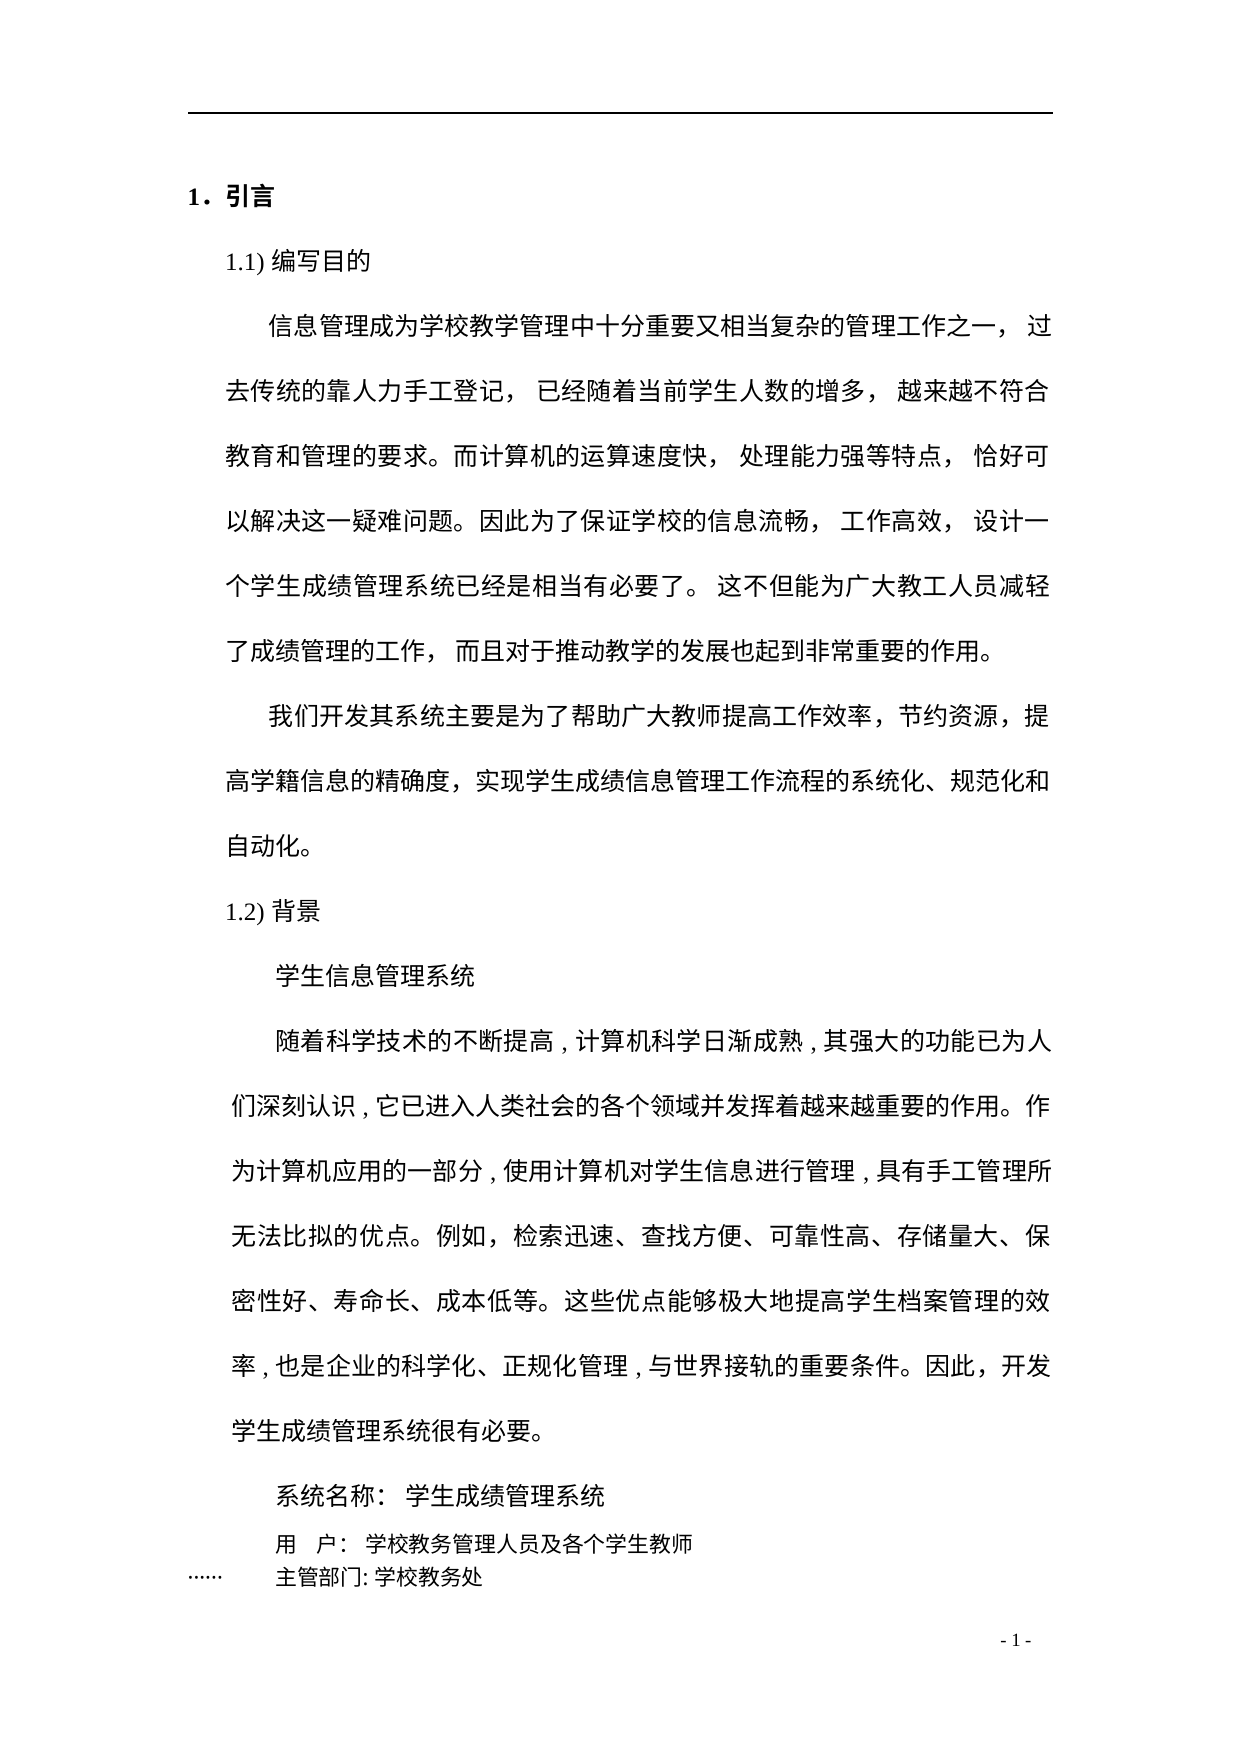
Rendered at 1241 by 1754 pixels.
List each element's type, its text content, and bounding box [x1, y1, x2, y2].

text 系统名称： 学生成绩管理系统 [231, 1462, 1053, 1527]
text ······ 主管部门: 学校教务处 [187, 1559, 1053, 1592]
text 信息管理成为学校教学管理中十分重要又相当复杂的管理工作之一， 过去传统的靠人力手工登记， 已经随着当前学生人数的增多， 越来越不符合教育和管理的要求。而计算机的运算速度快， 处理能力强等特点， 恰好可以解决这一疑难问题。因此为了保证学校的信息流畅， 工作高效， 设计一个学生成绩管理系统已经是相当有必要了。 这不但能为广大教工人员减轻了成绩管理的工作， 而且对于推动教学的发展也起到非常重要的作用。 [225, 292, 1053, 682]
text 随着科学技术的不断提高 , 计算机科学日渐成熟 , 其强大的功能已为人们深刻认识 , 它已进入人类社会的各个领域并发挥着越来越重要的作用。作为计算机应用的一部分 , 使用计算机对学生信息进行管理 , 具有手工管理所无法比拟的优点。例如，检索迅速、查找方便、可靠性高、存储量大、保密性好、寿命长、成本低等。这些优点能够极大地提高学生档案管理的效率 , 也是企业的科学化、正规化管理 , 与世界接轨的重要条件。因此，开发学生成绩管理系统很有必要。 [231, 1007, 1053, 1462]
text 用 户： 学校教务管理人员及各个学生教师 [231, 1527, 1053, 1559]
text 1.1) 编写目的 [225, 227, 1053, 292]
text 学生信息管理系统 [231, 942, 1053, 1007]
text 1.2) 背景 [225, 877, 1053, 942]
text 1．引言 [187, 162, 1053, 227]
text 我们开发其系统主要是为了帮助广大教师提高工作效率，节约资源，提高学籍信息的精确度，实现学生成绩信息管理工作流程的系统化、规范化和自动化。 [225, 682, 1053, 877]
